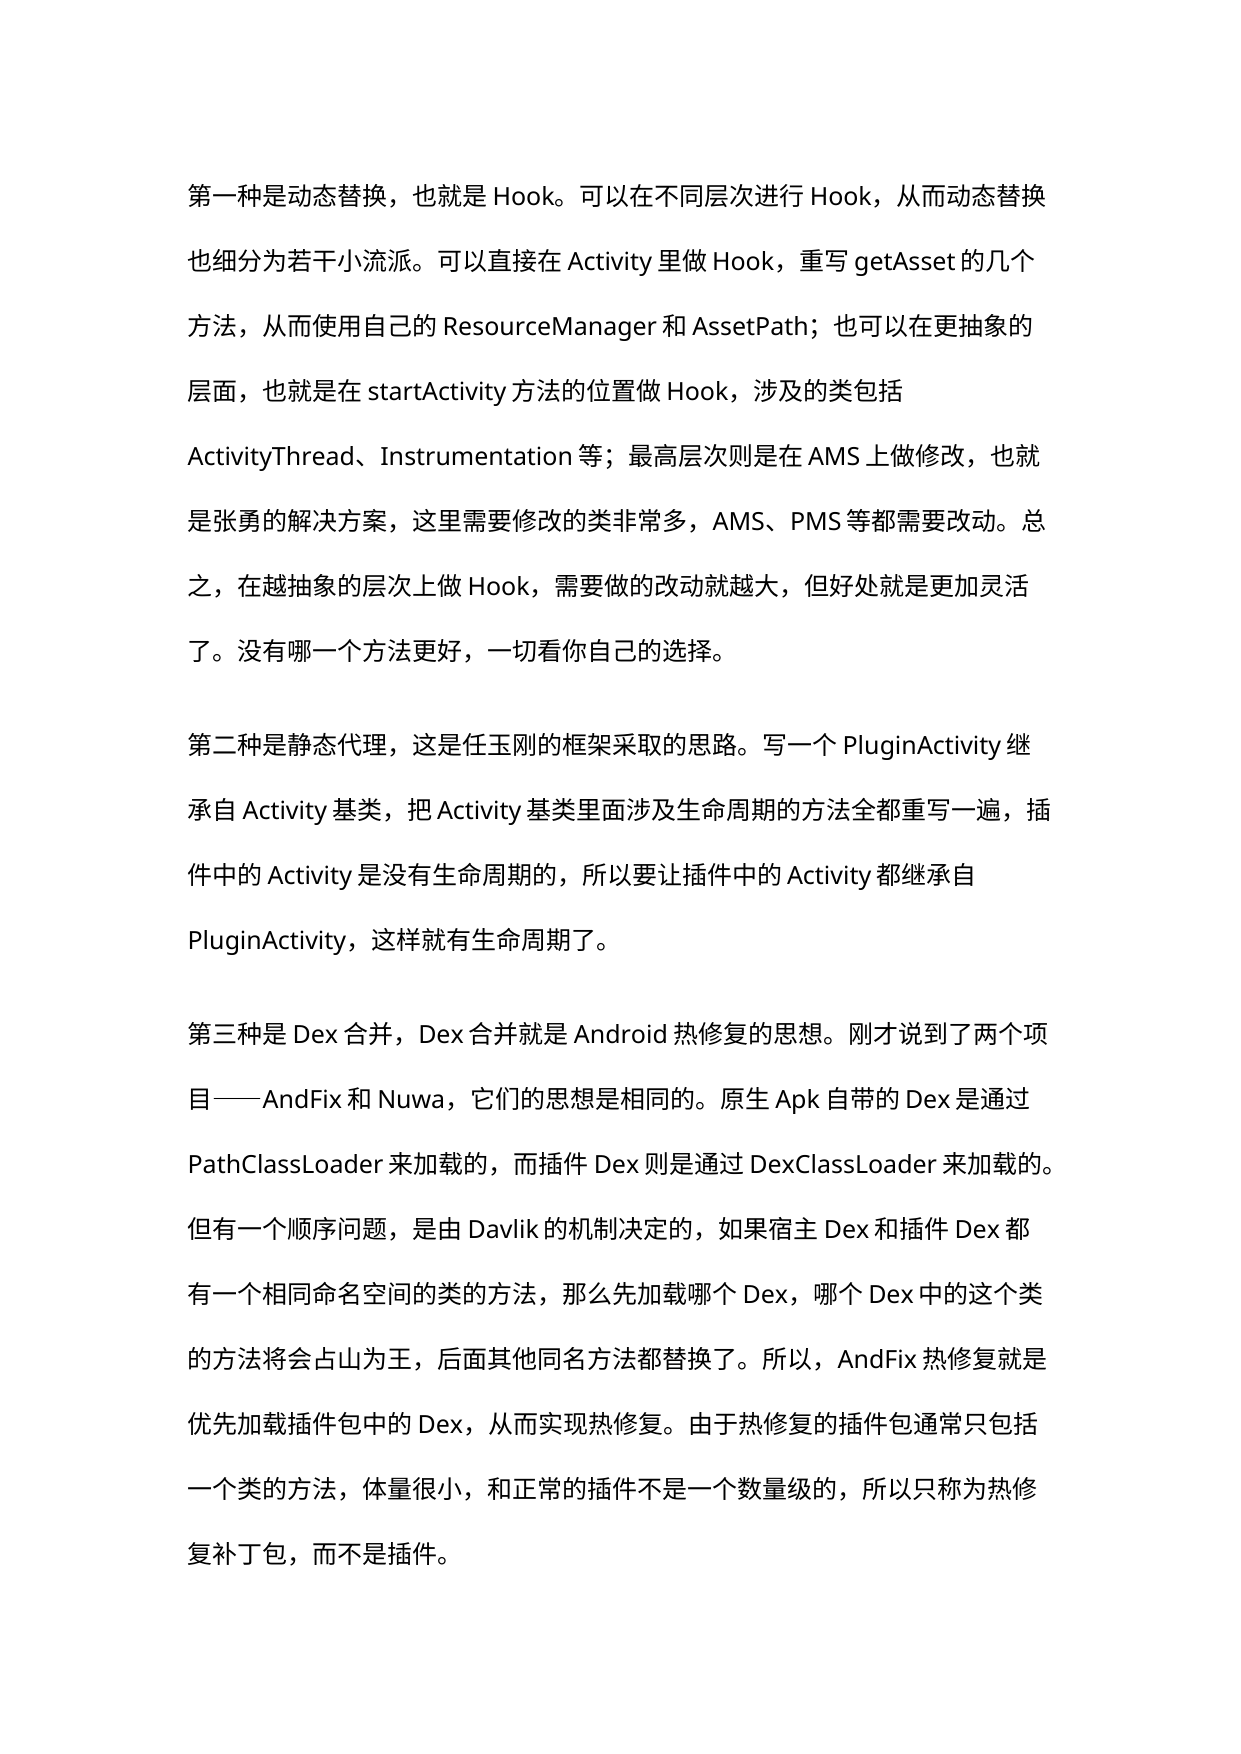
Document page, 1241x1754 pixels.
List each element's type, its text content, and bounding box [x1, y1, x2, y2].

text 第一种是动态替换，也就是Hook。可以在不同层次进行Hook，从而动态替换也细分为若干小流派。可以直接在Activity里做Hook，重写getAsset的几个方法，从而使用自己的ResourceManager和AssetPath；也可以在更抽象的层面，也就是在startActivity方法的位置做Hook，涉及的类包括ActivityThread、Instrumentation等；最高层次则是在AMS上做修改，也就是张勇的解决方案，这里需要修改的类非常多，AMS、PMS等都需要改动。总之，在越抽象的层次上做Hook，需要做的改动就越大，但好处就是更加灵活了。没有哪一个方法更好，一切看你自己的选择。 [187, 162, 1053, 682]
text 第二种是静态代理，这是任玉刚的框架采取的思路。写一个PluginActivity继承自Activity基类，把Activity基类里面涉及生命周期的方法全都重写一遍，插件中的Activity是没有生命周期的，所以要让插件中的Activity都继承自PluginActivity，这样就有生命周期了。 [187, 711, 1053, 971]
text 第三种是Dex合并，Dex合并就是Android热修复的思想。刚才说到了两个项目——AndFix和Nuwa，它们的思想是相同的。原生Apk自带的Dex是通过PathClassLoader来加载的，而插件Dex则是通过DexClassLoader来加载的。但有一个顺序问题，是由Davlik的机制决定的，如果宿主Dex和插件Dex都有一个相同命名空间的类的方法，那么先加载哪个Dex，哪个Dex中的这个类的方法将会占山为王，后面其他同名方法都替换了。所以，AndFix热修复就是优先加载插件包中的Dex，从而实现热修复。由于热修复的插件包通常只包括一个类的方法，体量很小，和正常的插件不是一个数量级的，所以只称为热修复补丁包，而不是插件。 [187, 1000, 1053, 1585]
